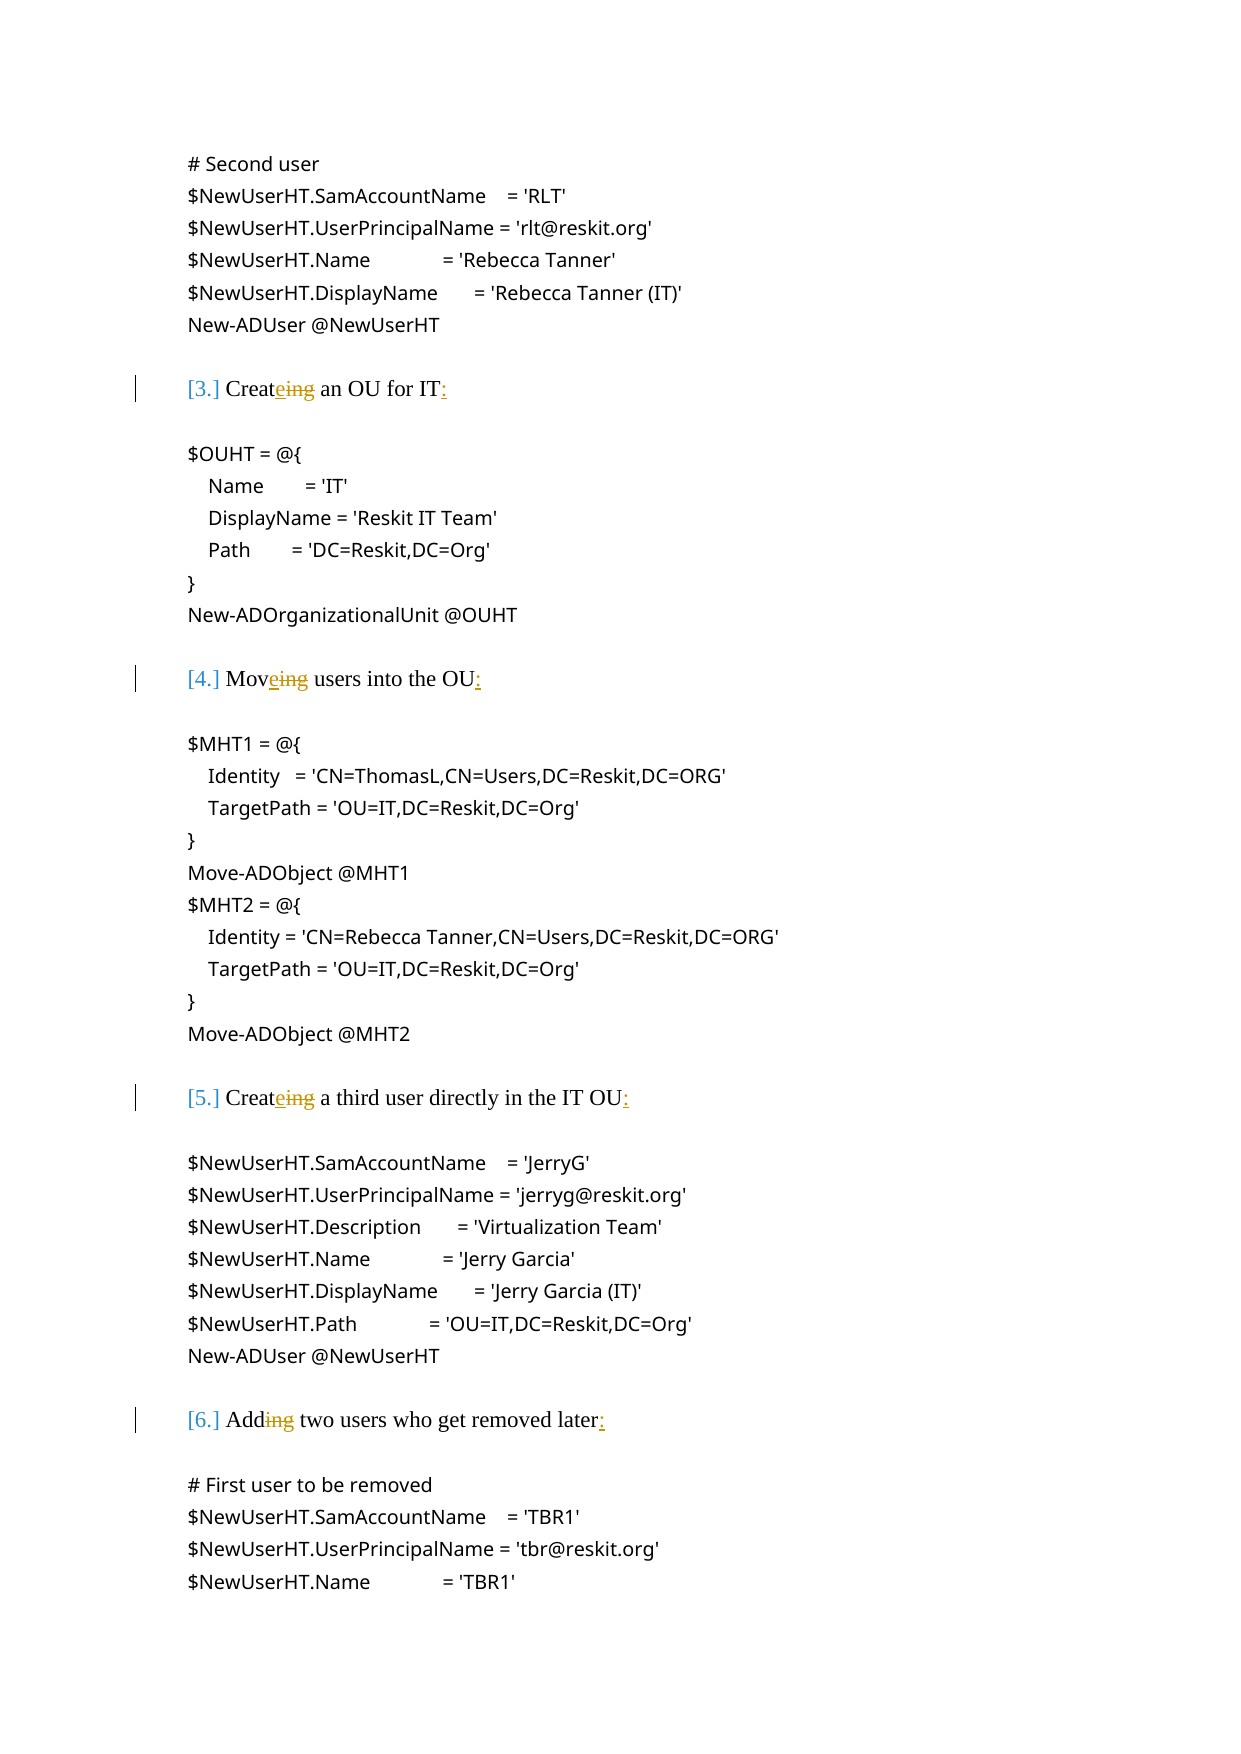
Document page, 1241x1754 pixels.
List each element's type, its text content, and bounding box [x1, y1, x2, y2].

text Identity = 'CN=ThomasL,CN=Users,DC=Reskit,DC=ORG' [187, 762, 1090, 789]
text Identity = 'CN=Rebecca Tanner,CN=Users,DC=Reskit,DC=ORG' [187, 923, 1090, 950]
text New-ADOrganizationalUnit @OUHT [187, 601, 1090, 628]
text $NewUserHT.Path = 'OU=IT,DC=Reskit,DC=Org' [187, 1310, 1090, 1337]
text # First user to be removed [187, 1471, 1090, 1498]
text } [187, 569, 1090, 596]
text Name = 'IT' [187, 472, 1090, 499]
text Mov users into the OU [187, 665, 1053, 692]
text Creat a third user directly in the IT OU [187, 1084, 1053, 1111]
text TargetPath = 'OU=IT,DC=Reskit,DC=Org' [187, 794, 1090, 822]
text } [187, 988, 1090, 1015]
text # Second user [187, 150, 1090, 177]
text $NewUserHT.Name = 'Rebecca Tanner' [187, 247, 1090, 273]
text DisplayName = 'Reskit IT Team' [187, 504, 1090, 531]
text $OUHT = @{ [187, 440, 1090, 467]
text $NewUserHT.SamAccountName = 'TBR1' [187, 1503, 1090, 1531]
text $NewUserHT.DisplayName = 'Jerry Garcia (IT)' [187, 1278, 1090, 1305]
text $NewUserHT.SamAccountName = 'RLT' [187, 182, 1090, 209]
text } [187, 827, 1090, 854]
text $NewUserHT.DisplayName = 'Rebecca Tanner (IT)' [187, 279, 1090, 306]
text Creat an OU for IT [187, 375, 1053, 402]
text Add two users who get removed later [187, 1407, 1053, 1433]
text $NewUserHT.UserPrincipalName = 'tbr@reskit.org' [187, 1536, 1090, 1563]
text $NewUserHT.Description = 'Virtualization Team' [187, 1213, 1090, 1240]
text Move-ADObject @MHT2 [187, 1020, 1090, 1047]
text $NewUserHT.SamAccountName = 'JerryG' [187, 1149, 1090, 1176]
text $NewUserHT.UserPrincipalName = 'jerryg@reskit.org' [187, 1181, 1090, 1208]
text $NewUserHT.Name = 'TBR1' [187, 1568, 1090, 1595]
text $MHT1 = @{ [187, 730, 1090, 757]
text $NewUserHT.UserPrincipalName = 'rlt@reskit.org' [187, 214, 1090, 241]
text TargetPath = 'OU=IT,DC=Reskit,DC=Org' [187, 956, 1090, 982]
text New-ADUser @NewUserHT [187, 1342, 1090, 1369]
text $MHT2 = @{ [187, 891, 1090, 918]
text Move-ADObject @MHT1 [187, 859, 1090, 886]
text New-ADUser @NewUserHT [187, 311, 1090, 338]
text Path = 'DC=Reskit,DC=Org' [187, 537, 1090, 564]
text $NewUserHT.Name = 'Jerry Garcia' [187, 1246, 1090, 1273]
